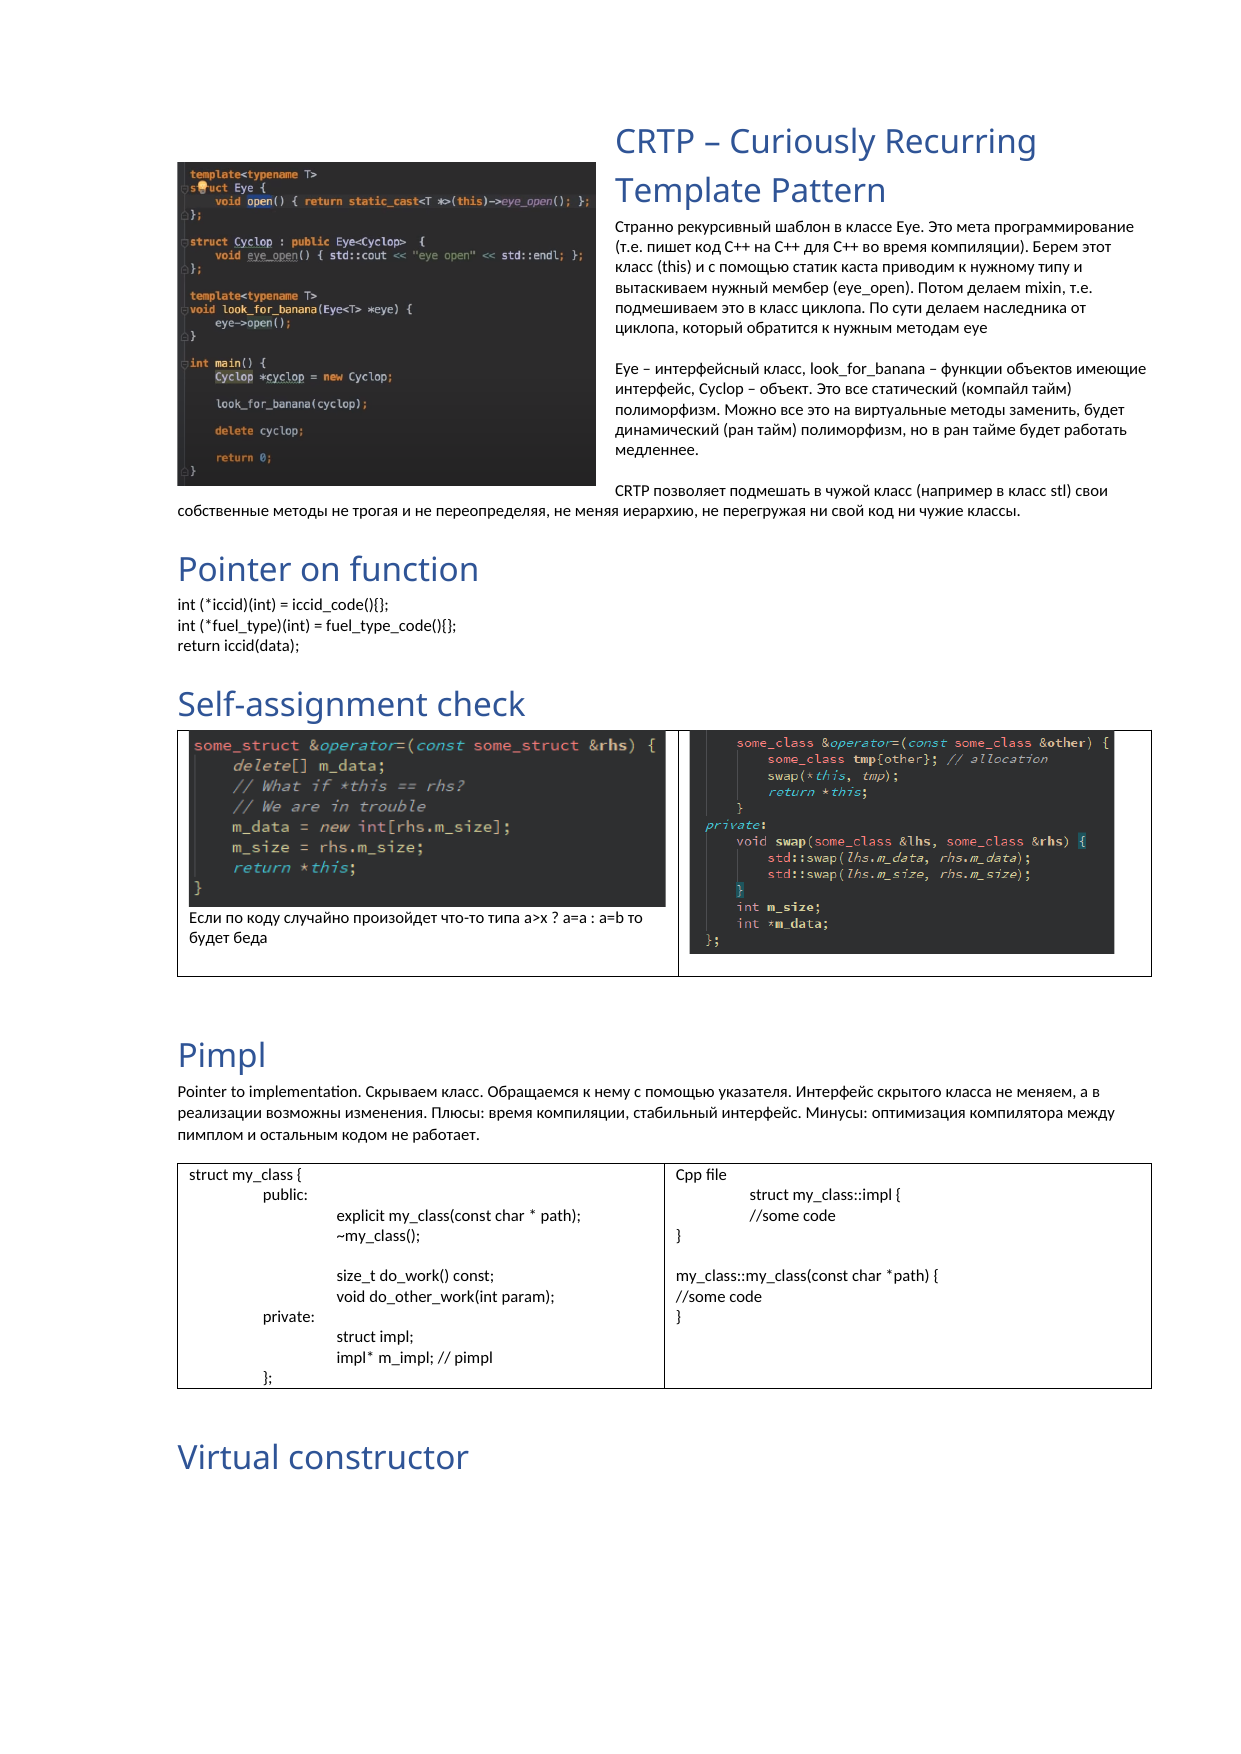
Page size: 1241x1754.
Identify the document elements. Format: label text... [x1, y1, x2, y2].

text Странно рекурсивный шаблон в классе Eye. Это мета программирование (т.е. пишет код С++ на С++ для С++ во время компиляции). Берем этот класс (this) и с помощью статик каста приводим к нужному типу и вытаскиваем нужный мембер (eye_open). Потом делаем mixin, т.е. подмешиваем это в класс циклопа. По сути делаем наследника от циклопа, который обратится к нужным методам eye [596, 216, 1152, 338]
text int (*iccid)(int) = iccid_code(){}; [177, 595, 1152, 615]
table_header Если по коду случайно произойдет что-то типа a>x ? a=a : a=b то будет беда [178, 731, 678, 976]
text Eye – интерфейсный класс, look_for_banana – функции объектов имеющие интерфейс, Cyclop – объект. Это все статический (компайл тайм) полиморфизм. Можно все это на виртуальные методы заменить, будет динамический (ран тайм) полиморфизм, но в ран тайме будет работать медленнее. [596, 358, 1152, 460]
subtitle Virtual constructor [177, 1434, 1152, 1479]
picture [177, 162, 596, 486]
subtitle Self-assignment check [177, 681, 1152, 726]
picture [188, 730, 666, 907]
subtitle Pimpl [177, 1032, 1152, 1077]
text CRTP позволяет подмешать в чужой класс (например в класс stl) свои собственные методы не трогая и не переопределяя, не меняя иерархию, не перегружая ни свой код ни чужие классы. [177, 480, 1152, 521]
table_header struct my_class { public: explicit my_class(const char * path); ~my_class(); size_t do_work() const; void do_other_work(int param); private: struct impl; impl* m_impl; // pimpl }; [178, 1164, 664, 1388]
table_header Cpp file struct my_class::impl { //some code } my_class::my_class(const char *path) { //some code } [665, 1164, 1151, 1388]
subtitle CRTP – Curiously Recurring Template Pattern [177, 118, 1152, 212]
text Pointer to implementation. Скрываем класс. Обращаемся к нему с помощью указателя. Интерфейс скрытого класса не меняем, а в реализации возможны изменения. Плюсы: время компиляции, стабильный интерфейс. Минусы: оптимизация компилятора между пимплом и остальным кодом не работает. [177, 1081, 1152, 1145]
picture [689, 730, 1115, 954]
text int (*fuel_type)(int) = fuel_type_code(){}; [177, 615, 1152, 635]
table_header [679, 731, 1151, 976]
text return iccid(data); [177, 635, 1152, 656]
subtitle Pointer on function [177, 546, 1152, 591]
